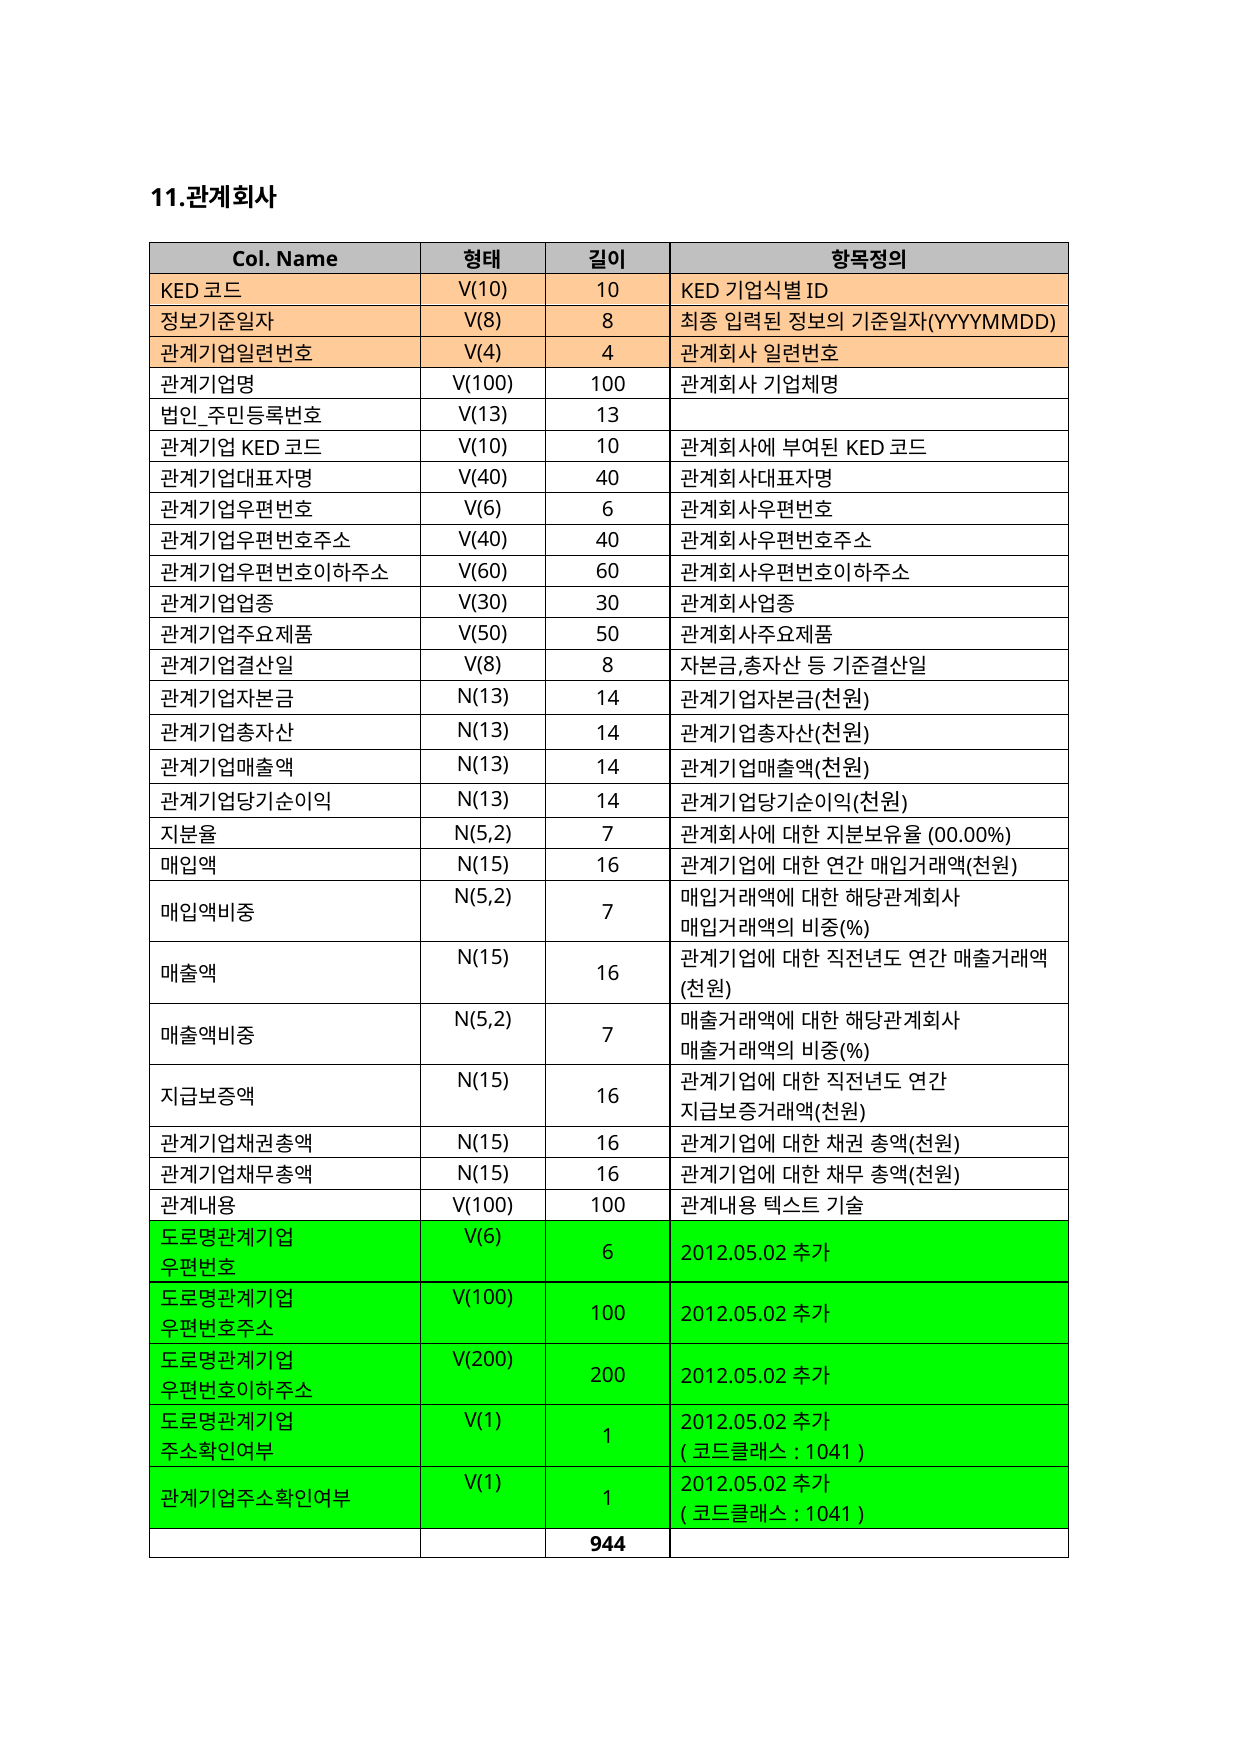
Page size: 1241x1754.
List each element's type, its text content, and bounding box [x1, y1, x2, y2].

table_cell KED 기업식별ID [671, 274, 1068, 304]
table_cell 4 [546, 337, 669, 367]
table_cell 관계기업당기순이익 [150, 784, 420, 817]
table_cell 관계기업에 대한 채무 총액(천원) [671, 1158, 1068, 1189]
table_cell V(60) [421, 556, 545, 586]
table_cell 100 [546, 368, 669, 398]
table_cell 7 [546, 818, 669, 848]
table_cell 관계기업에 대한 직전년도 연간 매출거래액(천원) [671, 942, 1068, 1003]
table_cell 10 [546, 274, 669, 304]
table_cell 매입거래액에 대한 해당관계회사 매입거래액의 비중(%) [671, 881, 1068, 941]
table_cell 관계회사에 대한 지분보유율 (00.00%) [671, 818, 1068, 848]
table_cell 관계기업주소확인여부 [150, 1467, 420, 1528]
table_cell 14 [546, 715, 669, 748]
table_cell V(40) [421, 462, 545, 492]
table_cell [671, 1529, 1068, 1557]
table_cell 지분율 [150, 818, 420, 848]
table_cell 200 [546, 1344, 669, 1404]
table_cell 6 [546, 1221, 669, 1281]
table_cell 2012.05.02 추가 ( 코드클래스 : 1041 ) [671, 1405, 1068, 1466]
table_cell 도로명관계기업 우편번호주소 [150, 1283, 420, 1343]
table_cell 관계기업주요제품 [150, 618, 420, 648]
table_cell V(8) [421, 306, 545, 336]
table_cell 관계기업우편번호주소 [150, 525, 420, 555]
table_cell 도로명관계기업 우편번호이하주소 [150, 1344, 420, 1404]
table_header 길이 [546, 243, 669, 273]
table_cell 6 [546, 493, 669, 523]
table_cell 16 [546, 1127, 669, 1157]
table_cell N(15) [421, 942, 545, 1003]
table_cell 7 [546, 881, 669, 941]
table_cell 도로명관계기업 우편번호 [150, 1221, 420, 1281]
table_cell 관계내용 [150, 1190, 420, 1220]
table_cell 14 [546, 750, 669, 783]
table_cell 관계내용 텍스트 기술 [671, 1190, 1068, 1220]
table_cell V(4) [421, 337, 545, 367]
table_cell N(5,2) [421, 1004, 545, 1064]
table_cell N(13) [421, 750, 545, 783]
table_cell V(100) [421, 1283, 545, 1343]
table_cell 8 [546, 306, 669, 336]
table_cell 관계기업업종 [150, 587, 420, 617]
table_cell 관계기업매출액 [150, 750, 420, 783]
table_cell 16 [546, 1065, 669, 1126]
table_cell 관계기업총자산 [150, 715, 420, 748]
table_cell 매출액 [150, 942, 420, 1003]
table_cell KED코드 [150, 274, 420, 304]
table_cell 관계기업채권총액 [150, 1127, 420, 1157]
table_cell 관계회사주요제품 [671, 618, 1068, 648]
table_cell 100 [546, 1283, 669, 1343]
table_cell V(200) [421, 1344, 545, 1404]
table_cell 2012.05.02 추가 [671, 1283, 1068, 1343]
table_cell 2012.05.02 추가 ( 코드클래스 : 1041 ) [671, 1467, 1068, 1528]
table_cell 16 [546, 849, 669, 880]
table_cell [150, 1529, 420, 1557]
table_cell 관계기업우편번호이하주소 [150, 556, 420, 586]
table_cell 관계기업결산일 [150, 650, 420, 680]
table_cell 10 [546, 431, 669, 461]
table_cell 관계회사우편번호 [671, 493, 1068, 523]
table_cell 40 [546, 462, 669, 492]
table_cell 1 [546, 1467, 669, 1528]
table_cell 16 [546, 1158, 669, 1189]
table_cell 지급보증액 [150, 1065, 420, 1126]
table_cell N(5,2) [421, 818, 545, 848]
table_cell 최종 입력된 정보의 기준일자(YYYYMMDD) [671, 306, 1068, 336]
table_cell 2012.05.02 추가 [671, 1221, 1068, 1281]
table_cell 60 [546, 556, 669, 586]
table_cell 관계회사 일련번호 [671, 337, 1068, 367]
table_cell 관계기업자본금 [150, 681, 420, 714]
table_cell 관계기업KED코드 [150, 431, 420, 461]
table_cell 관계회사대표자명 [671, 462, 1068, 492]
table_cell V(1) [421, 1405, 545, 1466]
table_header Col. Name [150, 243, 420, 273]
table_cell 관계기업당기순이익(천원) [671, 784, 1068, 817]
table_cell 정보기준일자 [150, 306, 420, 336]
table_cell V(100) [421, 1190, 545, 1220]
table_cell 관계기업자본금(천원) [671, 681, 1068, 714]
table_header 항목정의 [671, 243, 1068, 273]
table_cell 7 [546, 1004, 669, 1064]
table_cell V(100) [421, 368, 545, 398]
table_cell 관계기업에 대한 채권 총액(천원) [671, 1127, 1068, 1157]
table_cell 관계기업매출액(천원) [671, 750, 1068, 783]
table_cell 관계회사에 부여된 KED코드 [671, 431, 1068, 461]
table_cell N(15) [421, 849, 545, 880]
table_cell N(15) [421, 1127, 545, 1157]
table_cell 매출액비중 [150, 1004, 420, 1064]
table_cell 50 [546, 618, 669, 648]
table_cell 관계기업대표자명 [150, 462, 420, 492]
table_cell 30 [546, 587, 669, 617]
table_cell 매입액비중 [150, 881, 420, 941]
table_cell V(30) [421, 587, 545, 617]
table_cell 40 [546, 525, 669, 555]
table_cell 관계회사우편번호이하주소 [671, 556, 1068, 586]
table_cell 14 [546, 784, 669, 817]
table_cell 도로명관계기업 주소확인여부 [150, 1405, 420, 1466]
table_cell V(10) [421, 431, 545, 461]
table_cell N(15) [421, 1065, 545, 1126]
table_cell 관계기업채무총액 [150, 1158, 420, 1189]
text 11.관계회사 [150, 177, 1090, 213]
table_cell 관계기업명 [150, 368, 420, 398]
table_cell N(13) [421, 715, 545, 748]
table_cell N(13) [421, 681, 545, 714]
table_cell N(5,2) [421, 881, 545, 941]
table_cell 관계기업일련번호 [150, 337, 420, 367]
table_cell V(6) [421, 493, 545, 523]
table_cell V(6) [421, 1221, 545, 1281]
table_cell V(10) [421, 274, 545, 304]
table_cell N(15) [421, 1158, 545, 1189]
table_cell 관계회사업종 [671, 587, 1068, 617]
table_cell V(13) [421, 399, 545, 430]
table_cell 14 [546, 681, 669, 714]
table_cell 13 [546, 399, 669, 430]
table_cell 관계회사우편번호주소 [671, 525, 1068, 555]
table_cell V(8) [421, 650, 545, 680]
table_cell N(13) [421, 784, 545, 817]
table_cell 관계기업에 대한 연간 매입거래액(천원) [671, 849, 1068, 880]
table_cell 2012.05.02 추가 [671, 1344, 1068, 1404]
table_cell [421, 1529, 545, 1557]
table_cell 매출거래액에 대한 해당관계회사 매출거래액의 비중(%) [671, 1004, 1068, 1064]
table_header 형태 [421, 243, 545, 273]
table_cell 매입액 [150, 849, 420, 880]
table_cell V(1) [421, 1467, 545, 1528]
table_cell 관계회사 기업체명 [671, 368, 1068, 398]
table_cell 16 [546, 942, 669, 1003]
table_cell V(40) [421, 525, 545, 555]
table_cell 1 [546, 1405, 669, 1466]
table_cell 자본금,총자산 등 기준결산일 [671, 650, 1068, 680]
table_cell 100 [546, 1190, 669, 1220]
table_cell 944 [546, 1529, 669, 1557]
table_cell 관계기업총자산(천원) [671, 715, 1068, 748]
table_cell V(50) [421, 618, 545, 648]
table_cell 8 [546, 650, 669, 680]
table_cell 관계기업우편번호 [150, 493, 420, 523]
table_cell [671, 399, 1068, 430]
table_cell 관계기업에 대한 직전년도 연간 지급보증거래액(천원) [671, 1065, 1068, 1126]
table_cell 법인_주민등록번호 [150, 399, 420, 430]
